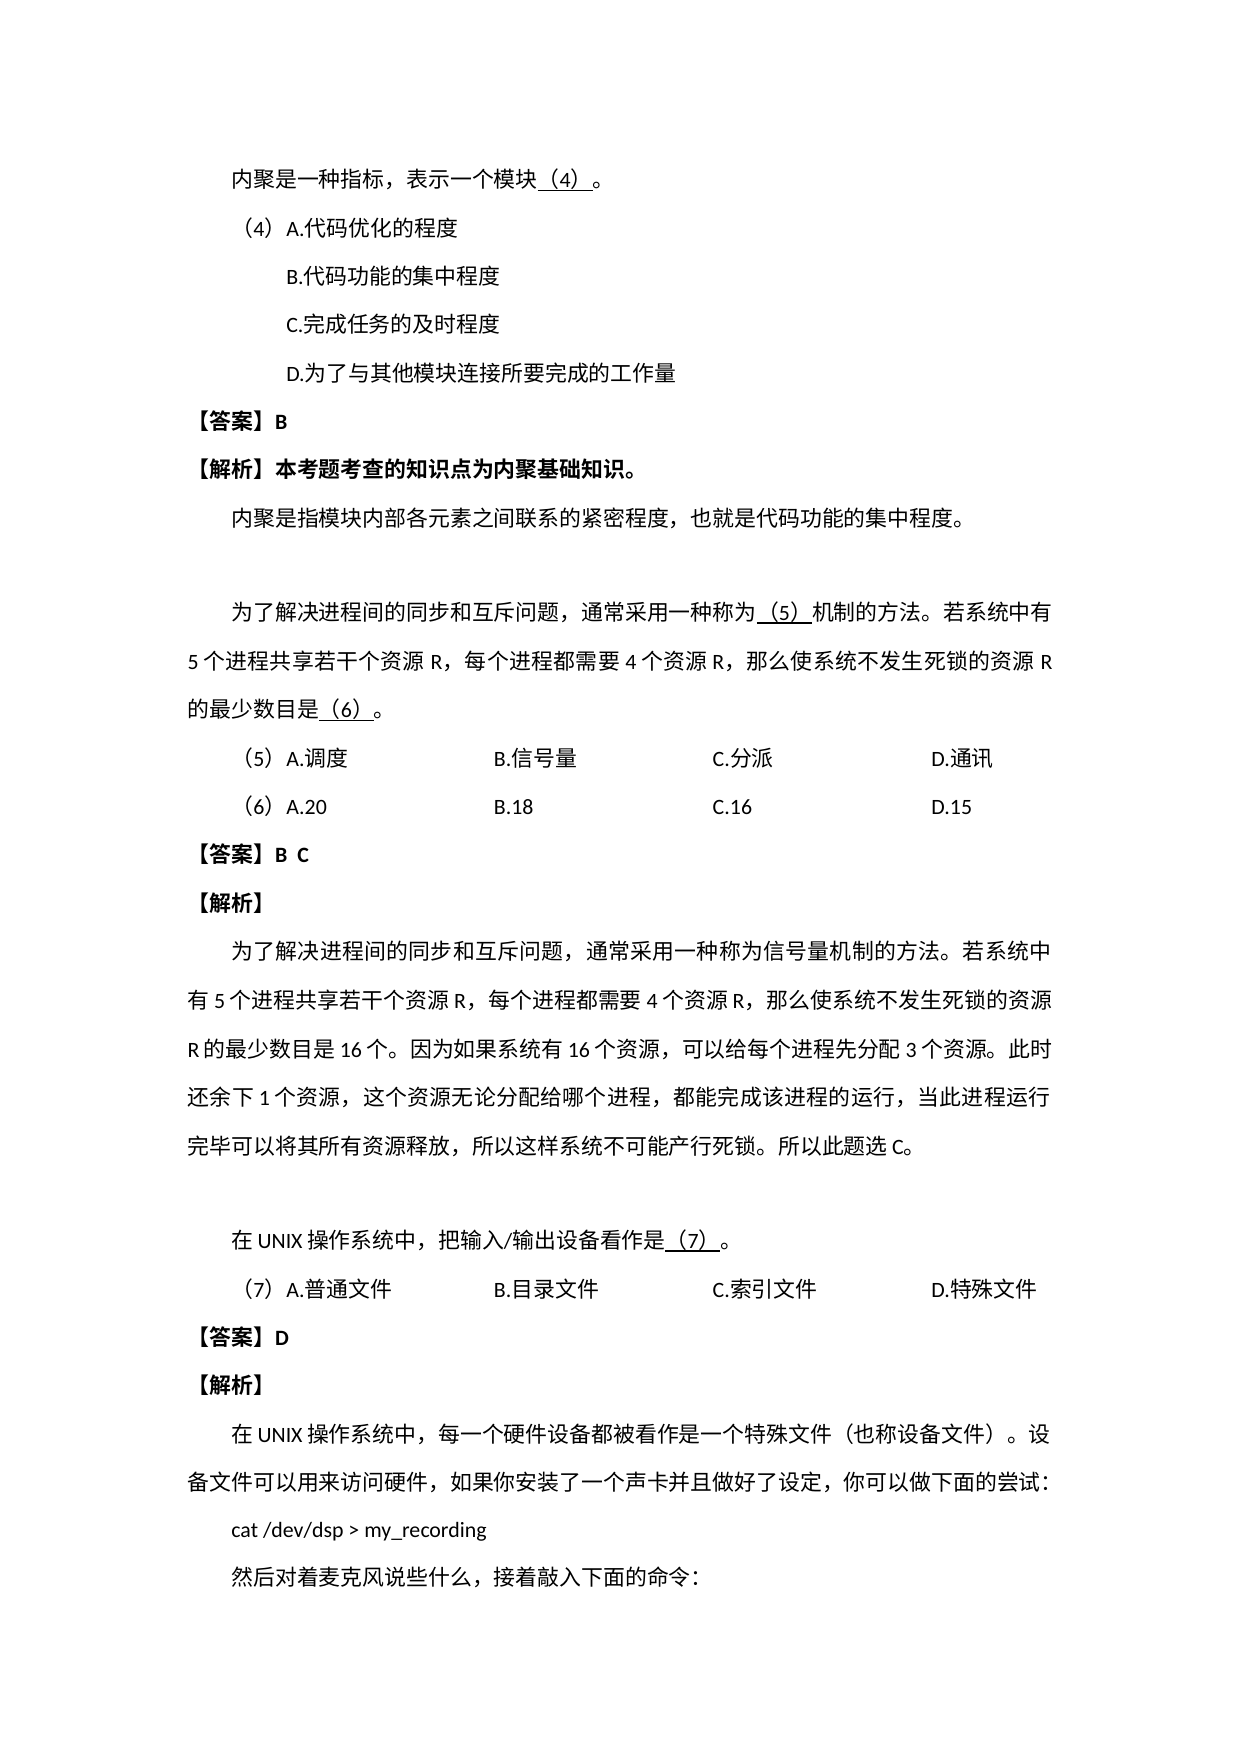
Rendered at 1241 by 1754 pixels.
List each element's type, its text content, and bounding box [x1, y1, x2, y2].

text 【答案】B [187, 404, 1053, 436]
text 然后对着麦克风说些什么，接着敲入下面的命令： [187, 1559, 1053, 1592]
text 在UNIX操作系统中，每一个硬件设备都被看作是一个特殊文件（也称设备文件）。设备文件可以用来访问硬件，如果你安装了一个声卡并且做好了设定，你可以做下面的尝试： [187, 1416, 1053, 1497]
text 【解析】 [187, 1368, 1053, 1400]
text 【答案】B C [187, 837, 1053, 869]
text 【解析】 [187, 885, 1053, 918]
text B.代码功能的集中程度 [231, 259, 1053, 291]
text 【答案】D [187, 1319, 1053, 1352]
text （4）A.代码优化的程度 [187, 210, 1053, 243]
text D.为了与其他模块连接所要完成的工作量 [275, 355, 1053, 388]
text 内聚是指模块内部各元素之间联系的紧密程度，也就是代码功能的集中程度。 [187, 500, 1053, 533]
text （5）A.调度 B.信号量 C.分派 D.通讯 [187, 740, 1053, 773]
text 内聚是一种指标，表示一个模块（4）。 [187, 162, 1053, 194]
text （6）A.20 B.18 C.16 D.15 [187, 789, 1053, 821]
text （7）A.普通文件 B.目录文件 C.索引文件 D.特殊文件 [187, 1271, 1053, 1304]
text 为了解决进程间的同步和互斥问题，通常采用一种称为（5）机制的方法。若系统中有5个进程共享若干个资源R，每个进程都需要4个资源R，那么使系统不发生死锁的资源R的最少数目是（6）。 [187, 594, 1053, 724]
text 为了解决进程间的同步和互斥问题，通常采用一种称为信号量机制的方法。若系统中有5个进程共享若干个资源R，每个进程都需要4个资源R，那么使系统不发生死锁的资源R的最少数目是16个。因为如果系统有16个资源，可以给每个进程先分配3个资源。此时还余下1个资源，这个资源无论分配给哪个进程，都能完成该进程的运行，当此进程运行完毕可以将其所有资源释放，所以这样系统不可能产行死锁。所以此题选C。 [187, 934, 1053, 1161]
text cat /dev/dsp > my_recording [187, 1513, 1053, 1546]
text 在UNIX操作系统中，把输入/输出设备看作是（7）。 [187, 1223, 1053, 1255]
text 【解析】本考题考查的知识点为内聚基础知识。 [187, 452, 1053, 484]
text C.完成任务的及时程度 [275, 307, 1053, 339]
